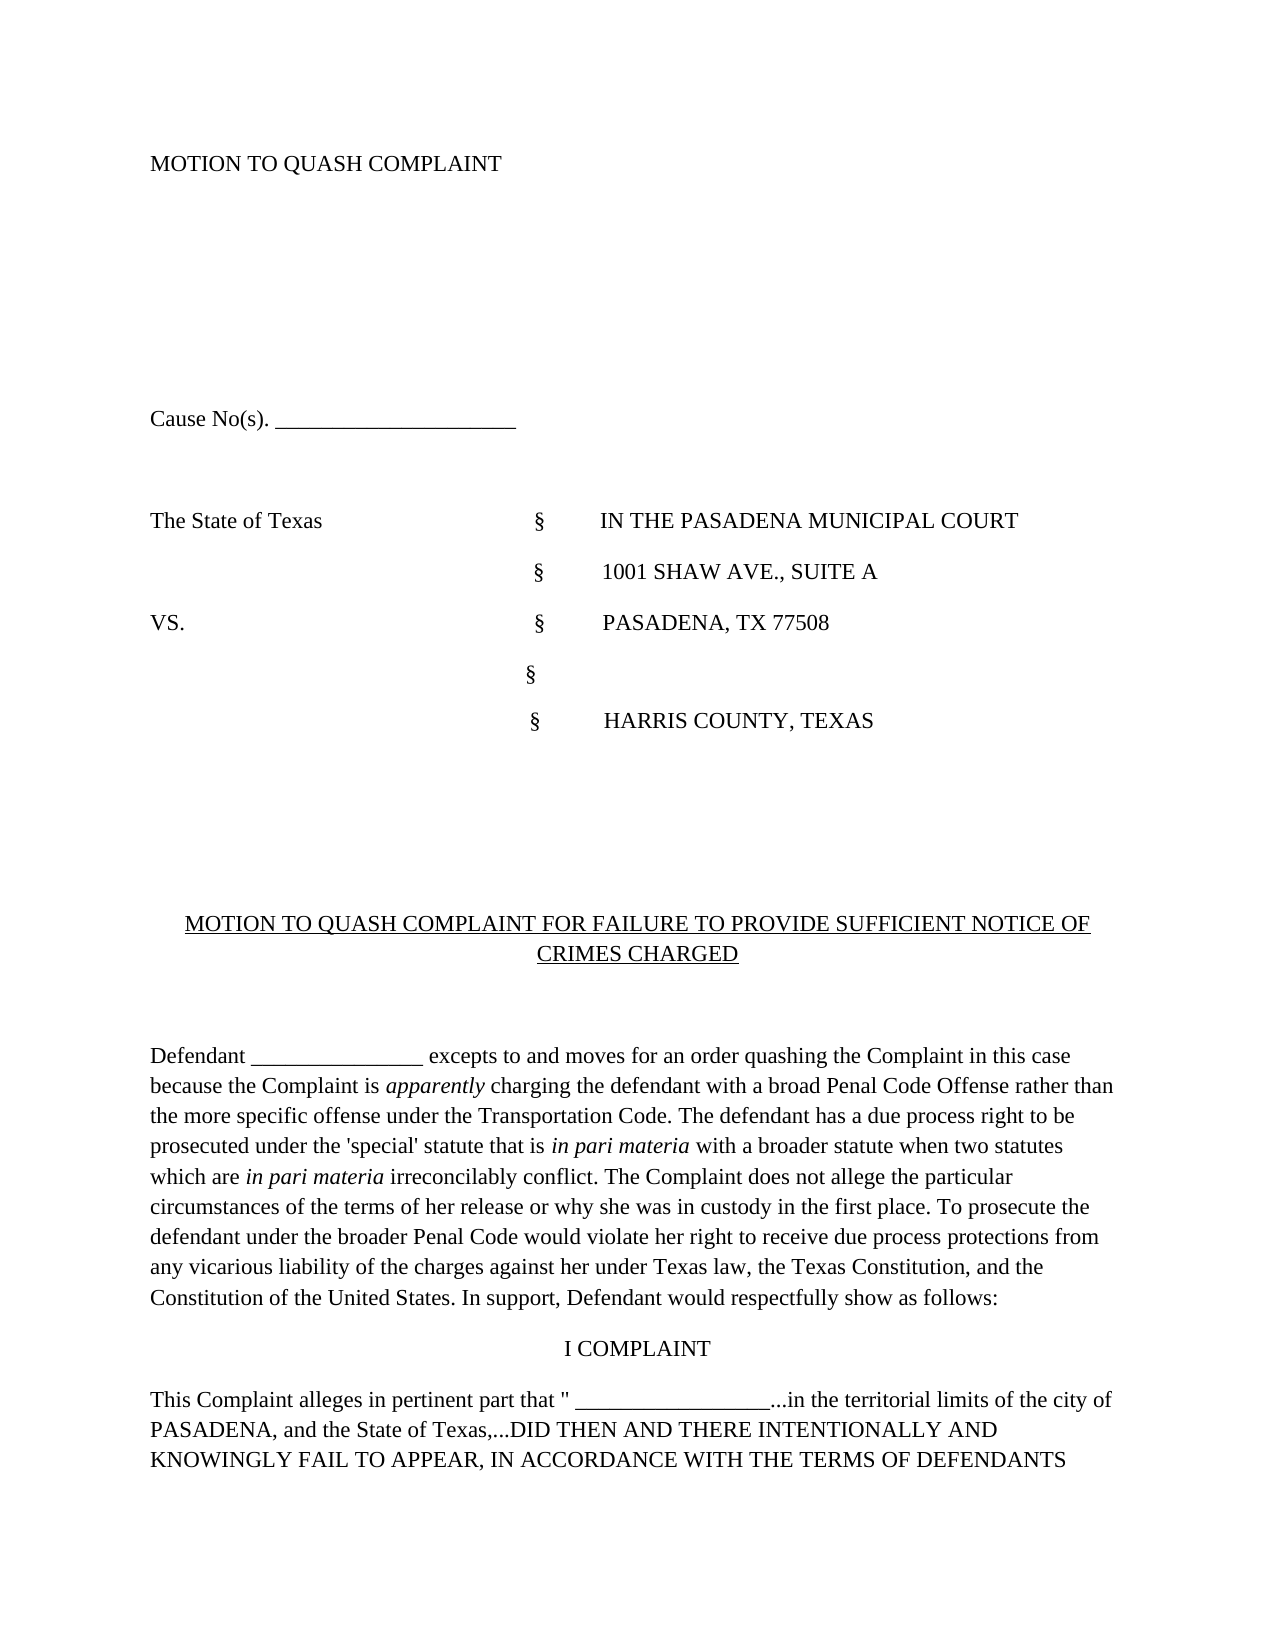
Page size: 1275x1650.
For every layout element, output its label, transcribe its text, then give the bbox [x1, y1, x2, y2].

text Cause No(s). _____________________ [150, 405, 1125, 432]
text § HARRIS COUNTY, TEXAS [150, 708, 1125, 734]
text MOTION TO QUASH COMPLAINT FOR FAILURE TO PROVIDE SUFFICIENT NOTICE OF CRIMES CHARGED [150, 909, 1125, 966]
text The State of Texas § IN THE PASADENA MUNICIPAL COURT [150, 507, 1125, 534]
text § 1001 SHAW AVE., SUITE A [150, 558, 1125, 585]
text § [150, 660, 1125, 687]
text I COMPLAINT [150, 1334, 1125, 1361]
text Defendant _______________ excepts to and moves for an order quashing the Complaint in this case because the Complaint is apparently charging the defendant with a broad Penal Code Offense rather than the more specific offense under the Transportation Code. The defendant has a due process right to be prosecuted under the 'special' statute that is in pari materia with a broader statute when two statutes which are in pari materia irreconcilably conflict. The Complaint does not allege the particular circumstances of the terms of her release or why she was in custody in the first place. To prosecute the defendant under the broader Penal Code would violate her right to receive due process protections from any vicarious liability of the charges against her under Texas law, the Texas Constitution, and the Constitution of the United States. In support, Defendant would respectfully show as follows: [150, 1042, 1125, 1310]
text MOTION TO QUASH COMPLAINT [150, 150, 1125, 176]
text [150, 1386, 1125, 1472]
text VS. § PASADENA, TX 77508 [150, 609, 1125, 636]
